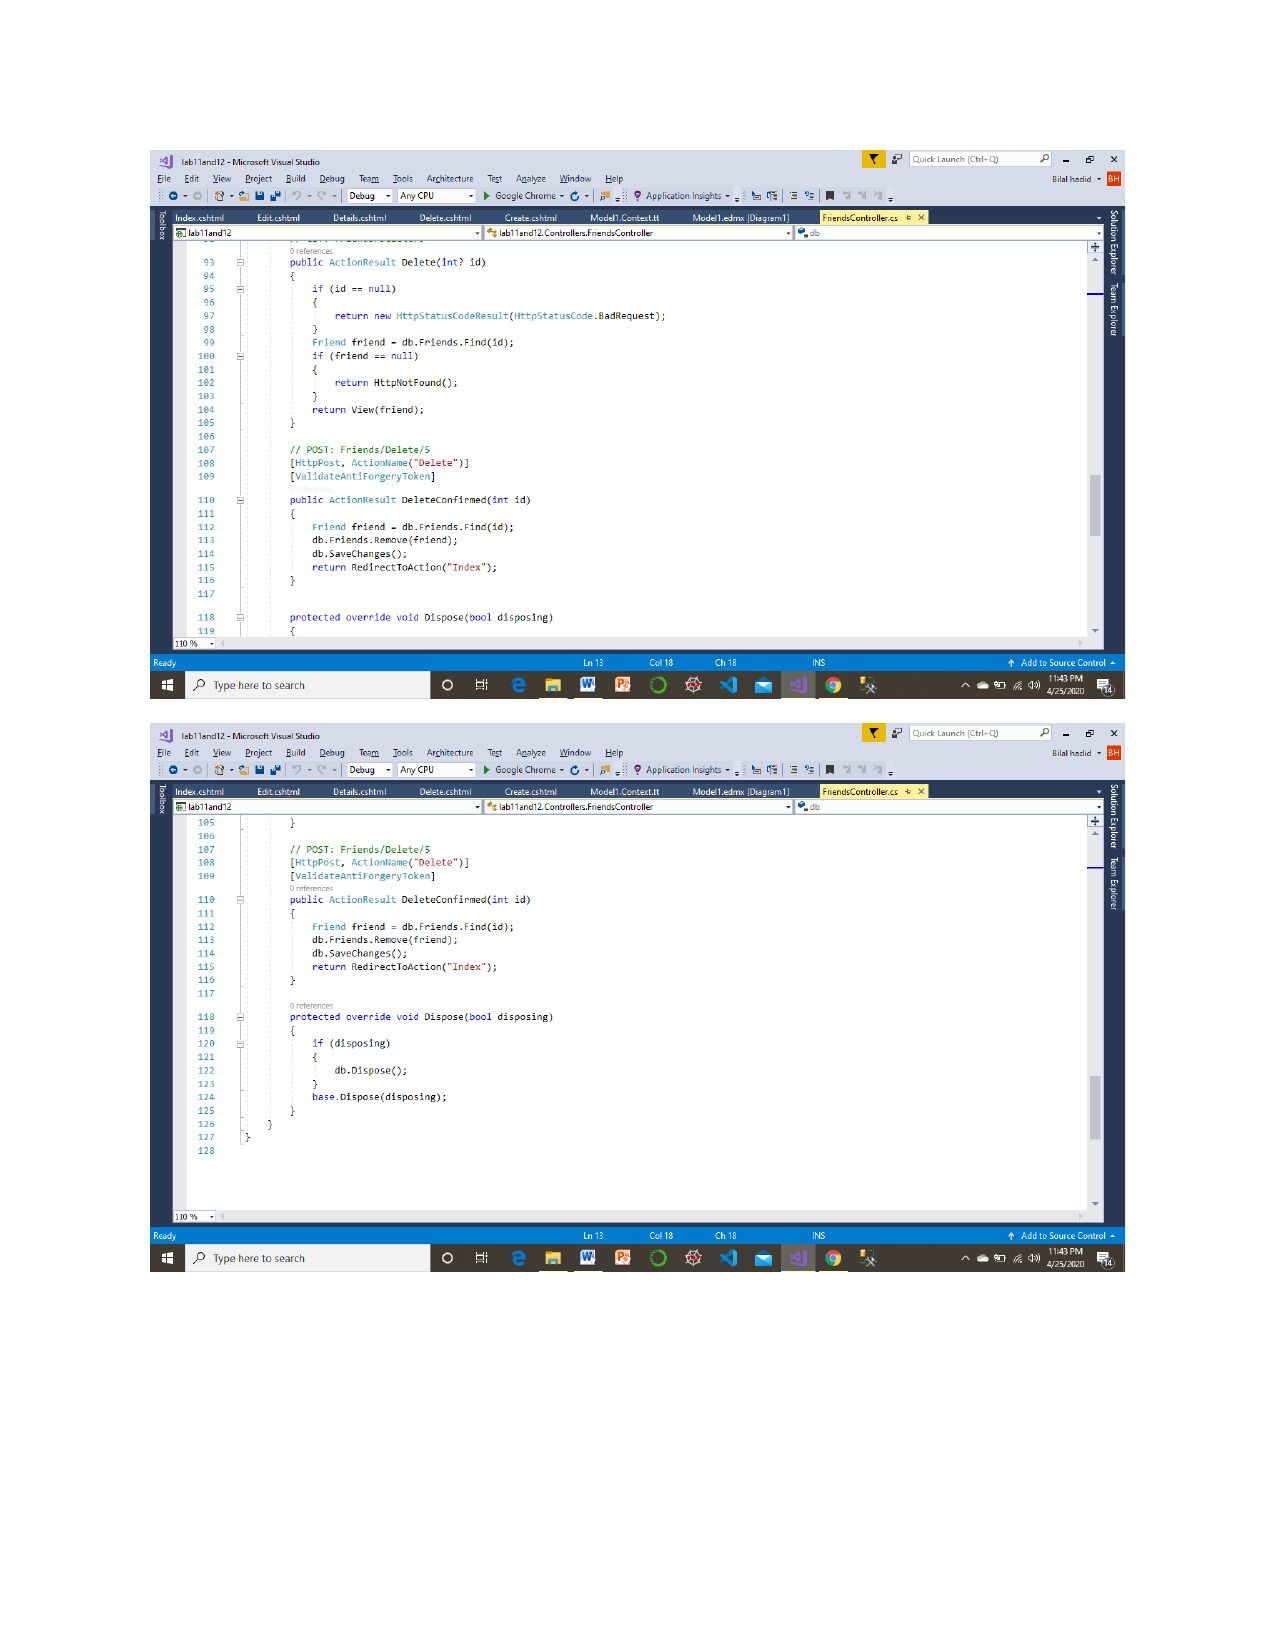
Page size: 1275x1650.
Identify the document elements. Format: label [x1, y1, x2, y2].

picture [150, 723, 1125, 1272]
picture [150, 150, 1125, 699]
